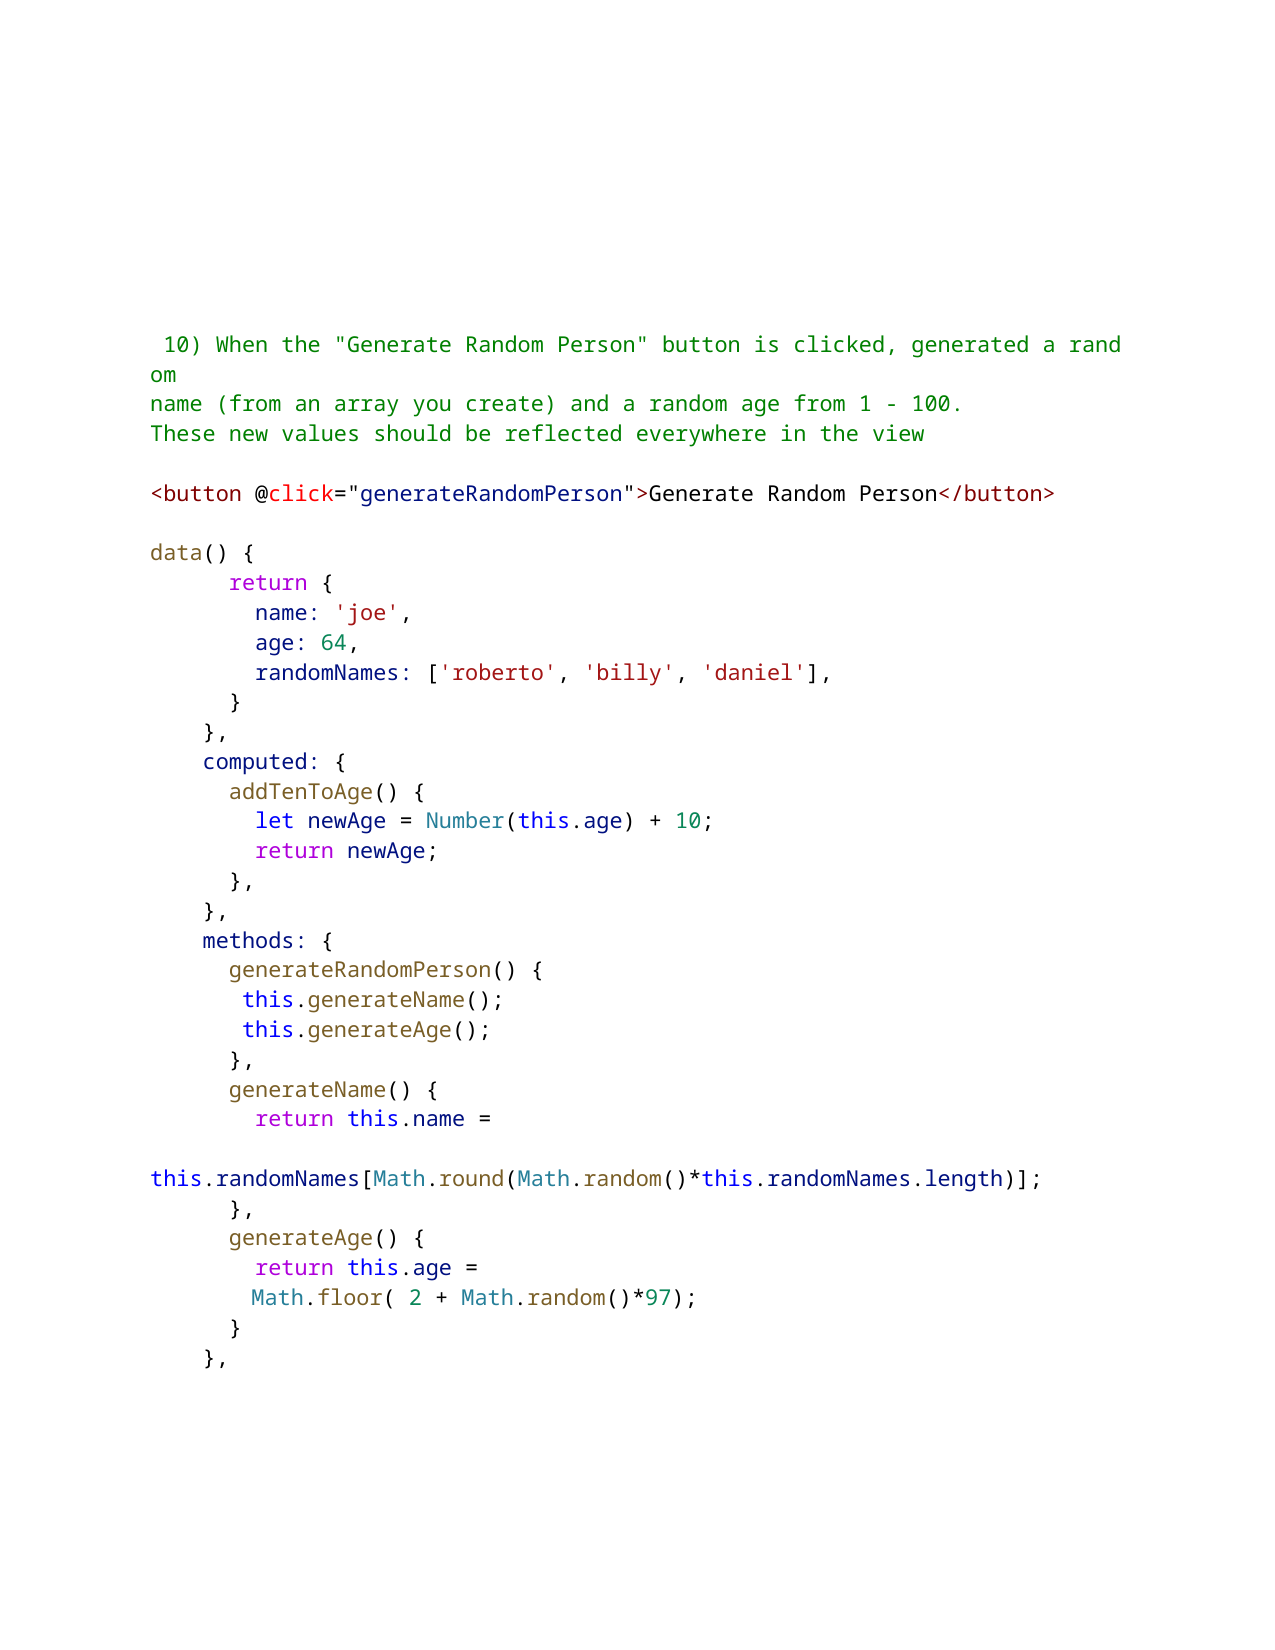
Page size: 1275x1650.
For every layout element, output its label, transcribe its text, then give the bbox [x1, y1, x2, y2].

text }, [150, 1193, 1125, 1222]
text <button @click="generateRandomPerson">Generate Random Person</button> [150, 478, 1125, 507]
text let newAge = Number(this.age) + 10; [150, 805, 1125, 835]
text }, [150, 716, 1125, 746]
text generateRandomPerson() { [150, 954, 1125, 984]
text return this.name = [150, 1103, 1125, 1133]
text this.generateAge(); [150, 1014, 1125, 1044]
text 10) When the "Generate Random Person" button is clicked, generated a random [150, 329, 1125, 388]
text this.generateName(); [150, 984, 1125, 1014]
text return { [150, 567, 1125, 597]
text data() { [150, 537, 1125, 567]
text }, [150, 865, 1125, 895]
text }, [150, 1342, 1125, 1371]
text } [150, 1312, 1125, 1342]
text name (from an array you create) and a random age from 1 - 100. [150, 388, 1125, 418]
text return newAge; [150, 835, 1125, 865]
text computed: { [150, 746, 1125, 776]
text generateName() { [150, 1073, 1125, 1103]
text } [150, 686, 1125, 716]
text name: 'joe', [150, 597, 1125, 627]
text addTenToAge() { [150, 776, 1125, 805]
text Math.floor( 2 + Math.random()*97); [225, 1282, 1125, 1312]
text methods: { [150, 924, 1125, 954]
text }, [150, 1044, 1125, 1073]
text generateAge() { [150, 1222, 1125, 1252]
text this.randomNames[Math.round(Math.random()*this.randomNames.length)]; [150, 1133, 1125, 1193]
text age: 64, [150, 627, 1125, 656]
text return this.age = [150, 1252, 1125, 1282]
text randomNames: ['roberto', 'billy', 'daniel'], [150, 656, 1125, 686]
text These new values should be reflected everywhere in the view [150, 418, 1125, 448]
text }, [150, 895, 1125, 924]
